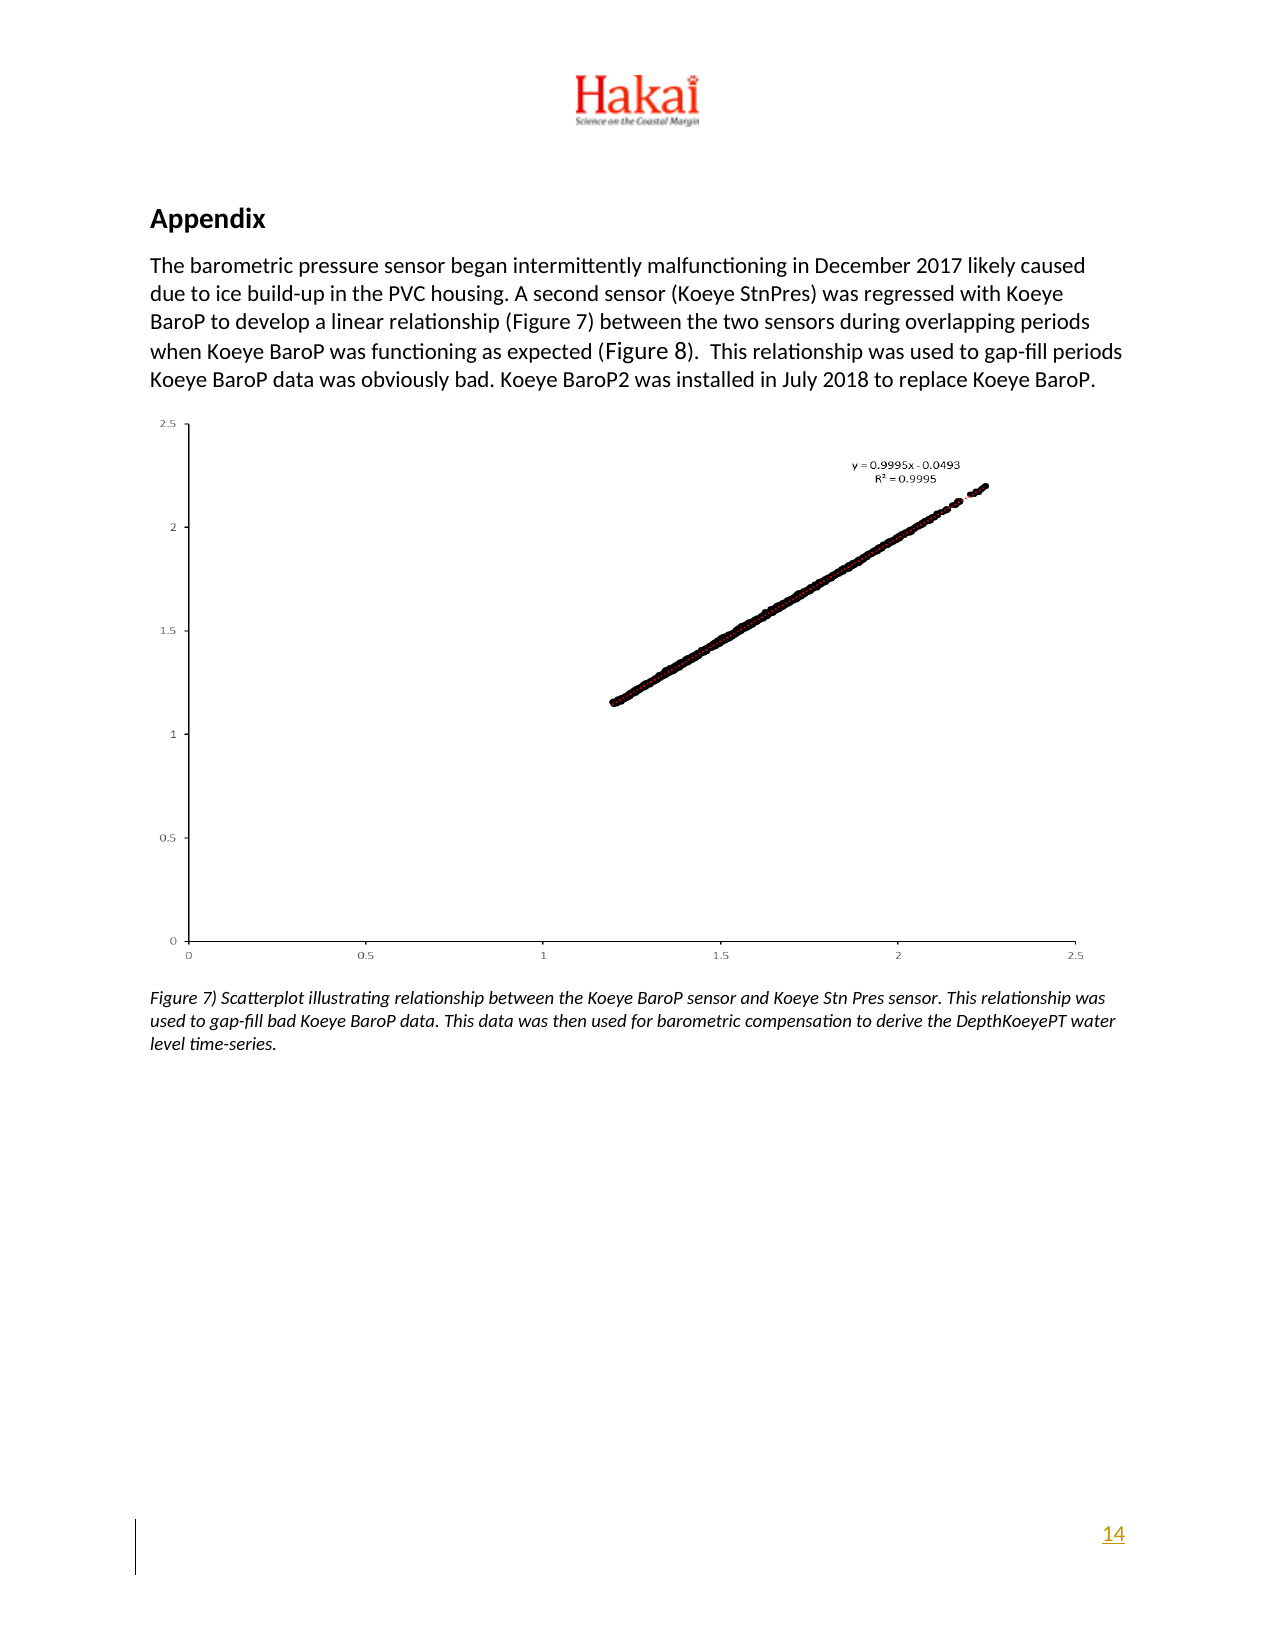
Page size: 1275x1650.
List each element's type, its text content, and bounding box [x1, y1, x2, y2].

picture [150, 410, 1099, 970]
picture [575, 75, 700, 127]
title Appendix [150, 200, 1125, 236]
